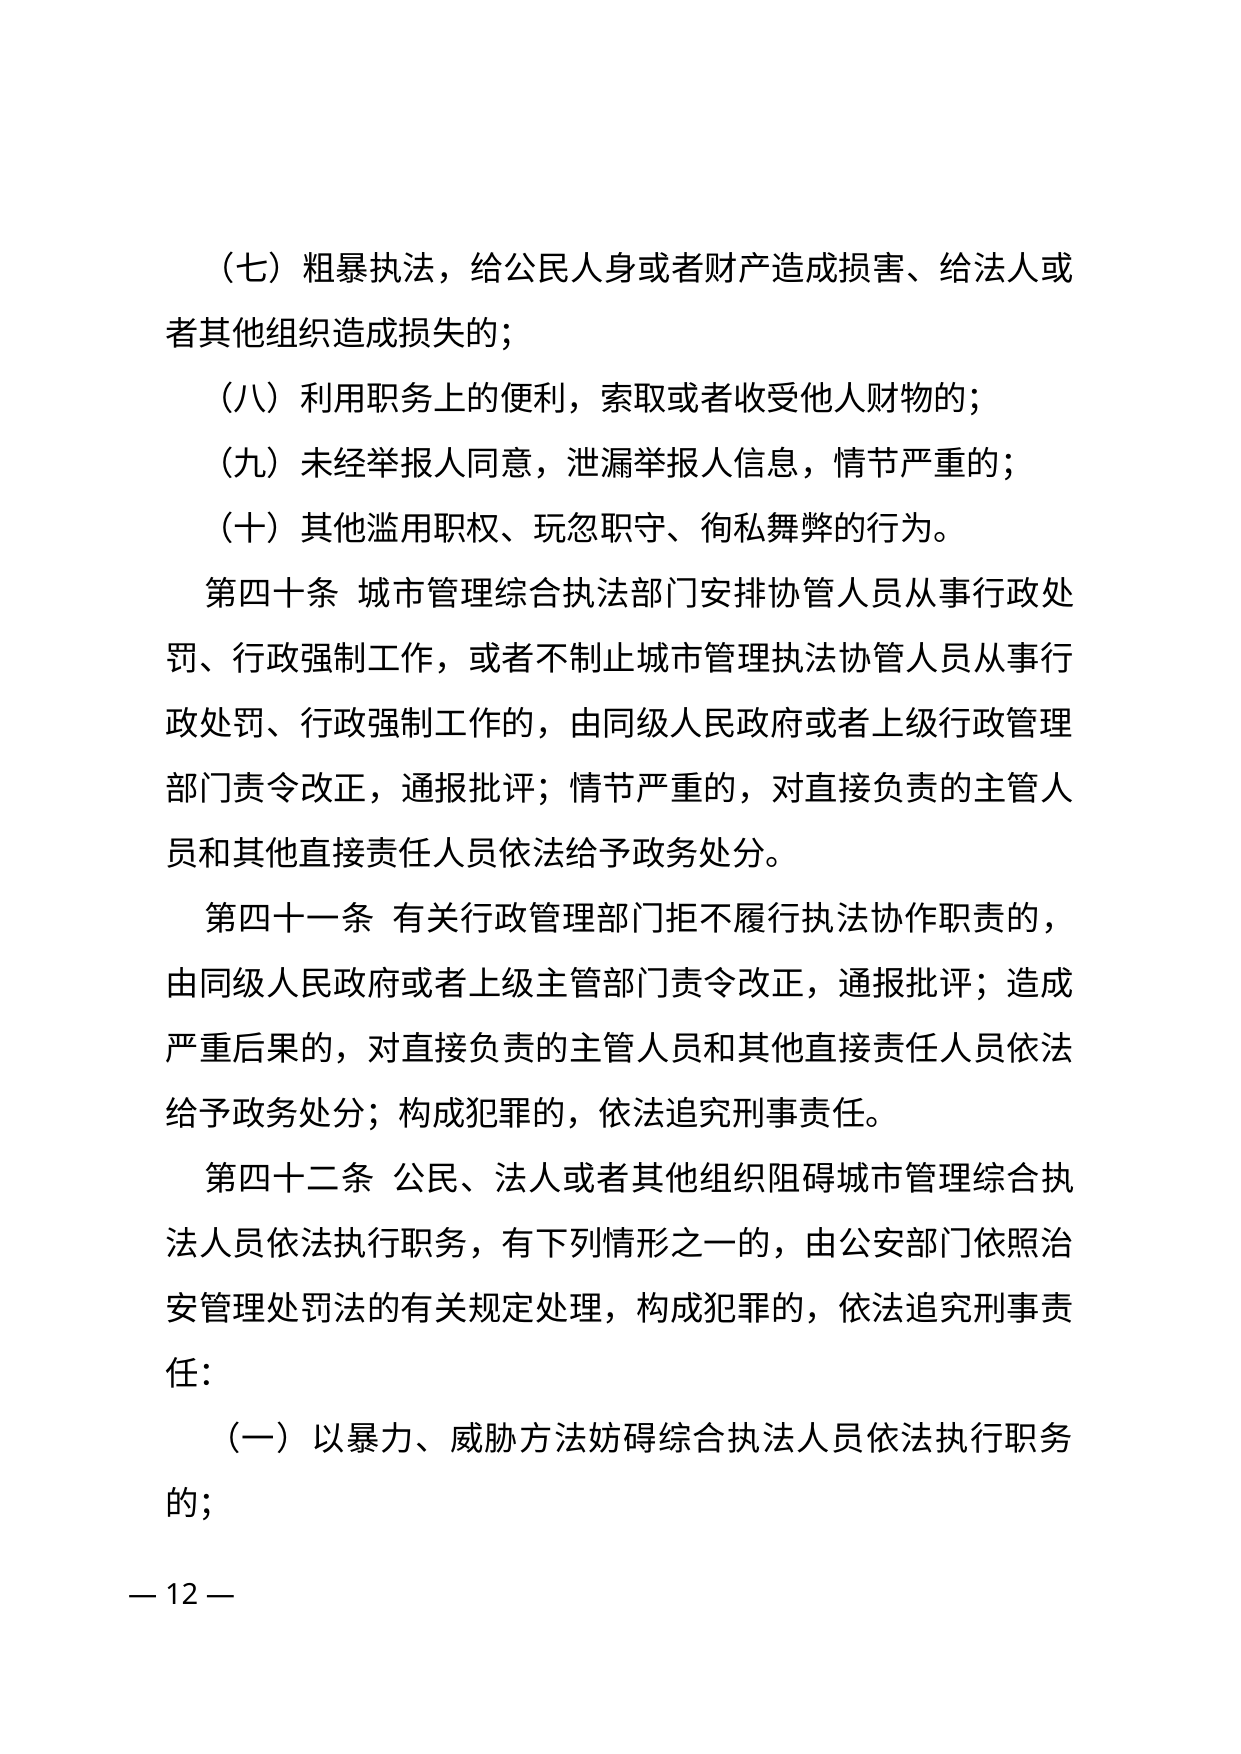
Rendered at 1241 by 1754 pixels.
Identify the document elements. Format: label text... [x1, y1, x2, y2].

text 第四十条 城市管理综合执法部门安排协管人员从事行政处罚、行政强制工作，或者不制止城市管理执法协管人员从事行政处罚、行政强制工作的，由同级人民政府或者上级行政管理部门责令改正，通报批评；情节严重的，对直接负责的主管人员和其他直接责任人员依法给予政务处分。 [165, 558, 1075, 883]
text （九）未经举报人同意，泄漏举报人信息，情节严重的； [165, 428, 1075, 493]
text （一）以暴力、威胁方法妨碍综合执法人员依法执行职务的； [165, 1403, 1075, 1533]
text 第四十二条 公民、法人或者其他组织阻碍城市管理综合执法人员依法执行职务，有下列情形之一的，由公安部门依照治安管理处罚法的有关规定处理，构成犯罪的，依法追究刑事责任： [165, 1143, 1075, 1403]
text （八）利用职务上的便利，索取或者收受他人财物的； [165, 363, 1075, 428]
text （七）粗暴执法，给公民人身或者财产造成损害、给法人或者其他组织造成损失的； [165, 233, 1075, 363]
text （十）其他滥用职权、玩忽职守、徇私舞弊的行为。 [165, 493, 1075, 558]
text 第四十一条 有关行政管理部门拒不履行执法协作职责的，由同级人民政府或者上级主管部门责令改正，通报批评；造成严重后果的，对直接负责的主管人员和其他直接责任人员依法给予政务处分；构成犯罪的，依法追究刑事责任。 [165, 883, 1075, 1143]
